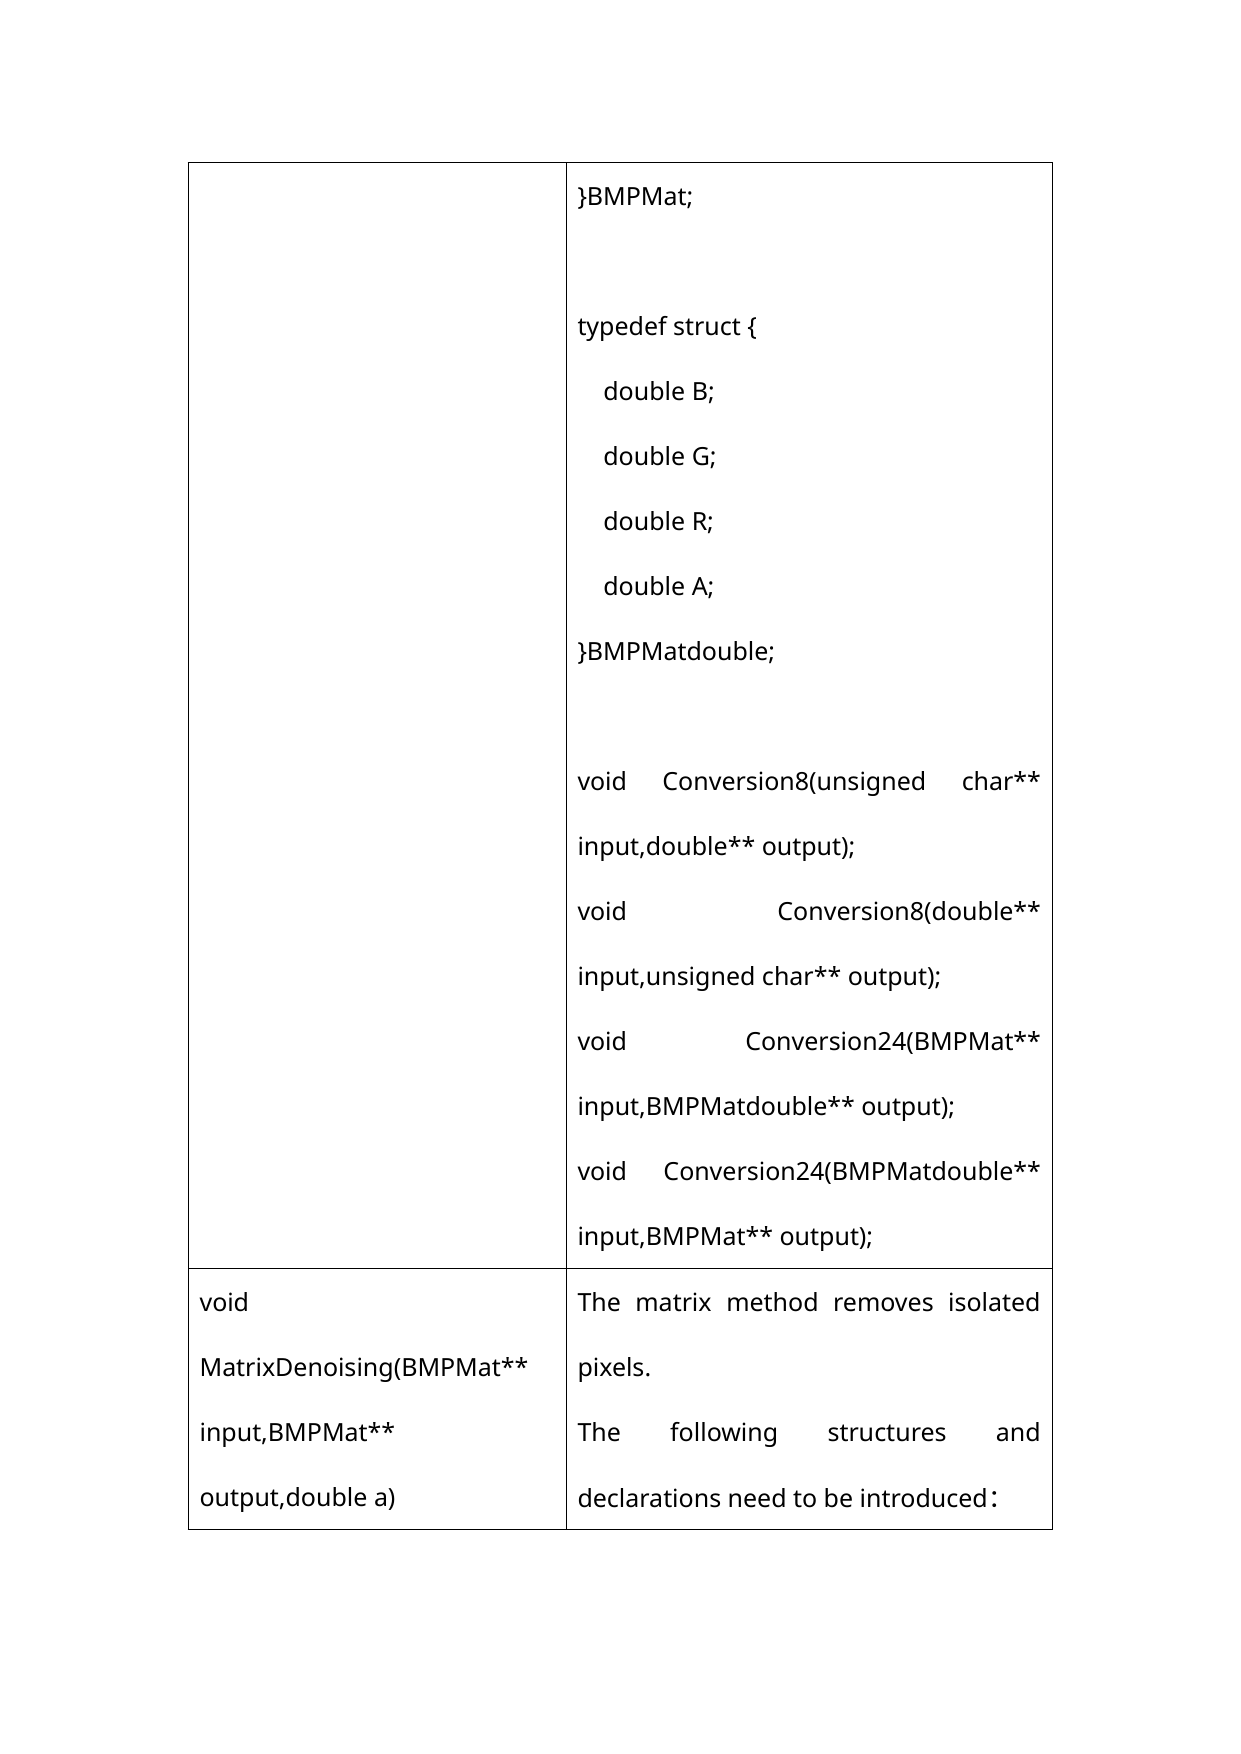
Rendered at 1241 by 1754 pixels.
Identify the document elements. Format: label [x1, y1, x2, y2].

table_cell [567, 1269, 1052, 1529]
table_cell [189, 163, 566, 1268]
table_cell [567, 163, 1052, 1268]
table_cell [189, 1269, 566, 1529]
